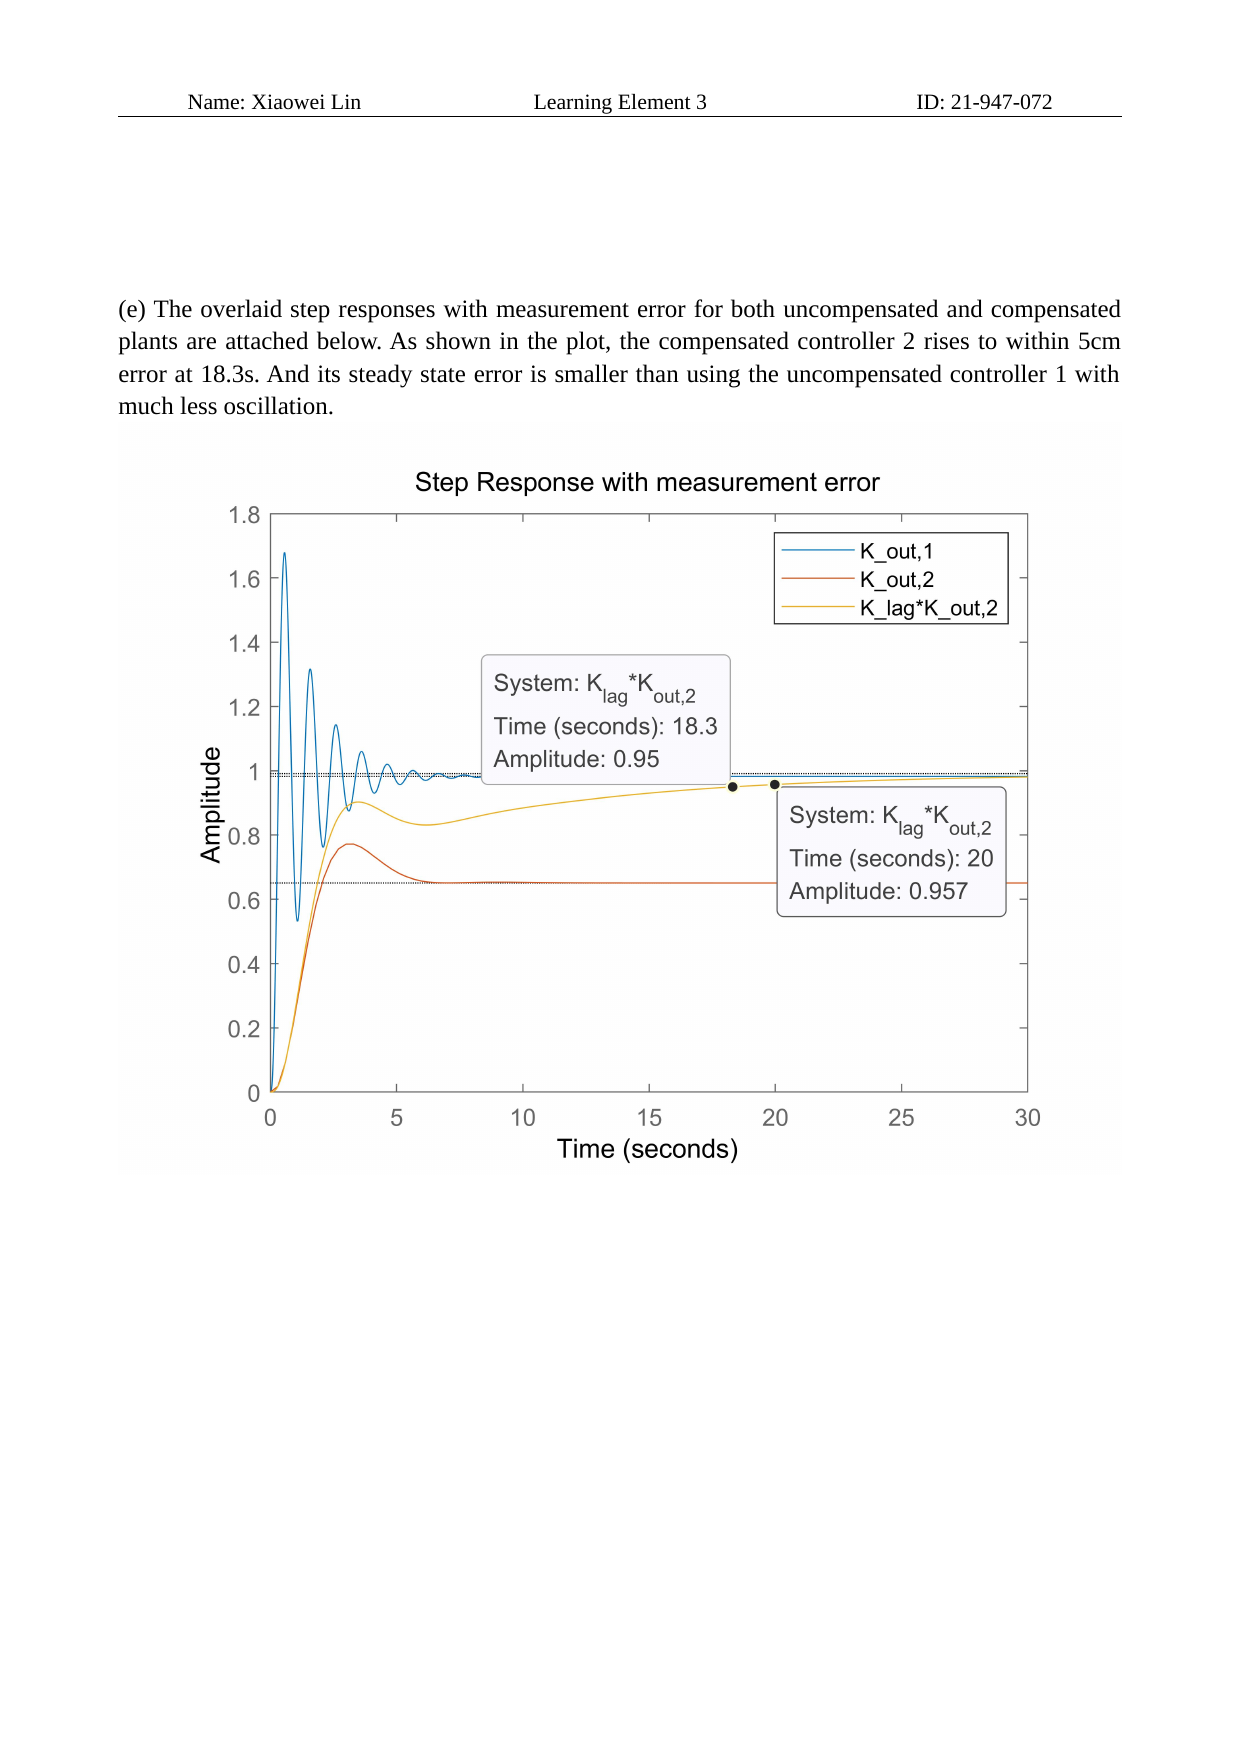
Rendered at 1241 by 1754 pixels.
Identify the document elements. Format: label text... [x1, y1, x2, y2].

picture [118, 422, 1123, 1175]
text (e) The overlaid step responses with measurement error for both uncompensated and compensated plants are attached below. As shown in the plot, the compensated controller 2 rises to within 5cm error at 18.3s. And its steady state error is smaller than using the uncompensated controller 1 with much less oscillation. [118, 292, 1122, 422]
